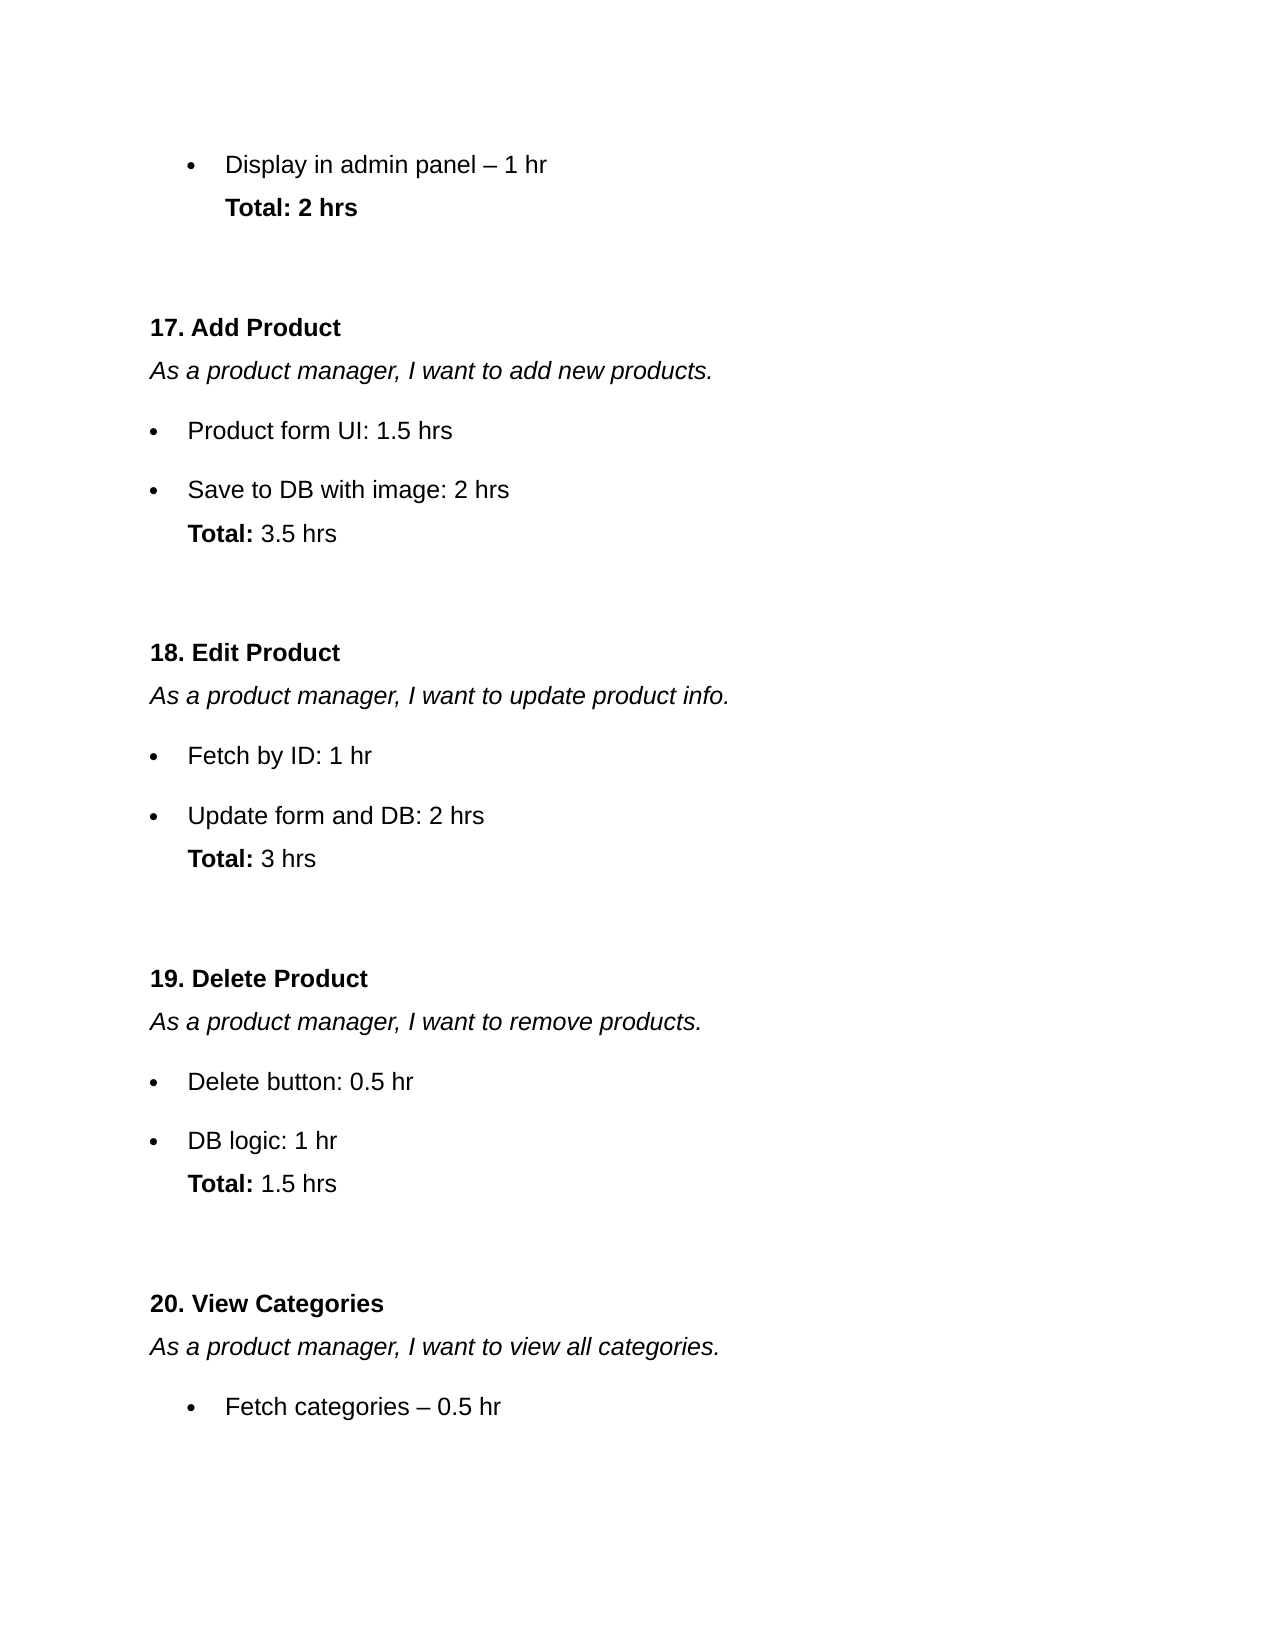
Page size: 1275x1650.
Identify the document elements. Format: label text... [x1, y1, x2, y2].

list Update form and DB: 2 hrs Total: 3 hrs [150, 801, 1125, 873]
text 18. Edit Product As a product manager, I want to update product info. [150, 638, 1125, 710]
list Product form UI: 1.5 hrs [150, 416, 1125, 444]
text 20. View Categories As a product manager, I want to view all categories. [150, 1289, 1125, 1361]
list Fetch categories – 0.5 hr [187, 1392, 1125, 1421]
list DB logic: 1 hr Total: 1.5 hrs [150, 1126, 1125, 1198]
text 17. Add Product As a product manager, I want to add new products. [150, 313, 1125, 384]
list Display in admin panel – 1 hr Total: 2 hrs [187, 150, 1125, 222]
list Delete button: 0.5 hr [150, 1066, 1125, 1095]
list Save to DB with image: 2 hrs Total: 3.5 hrs [150, 475, 1125, 547]
text 19. Delete Product As a product manager, I want to remove products. [150, 963, 1125, 1035]
list Fetch by ID: 1 hr [150, 741, 1125, 770]
